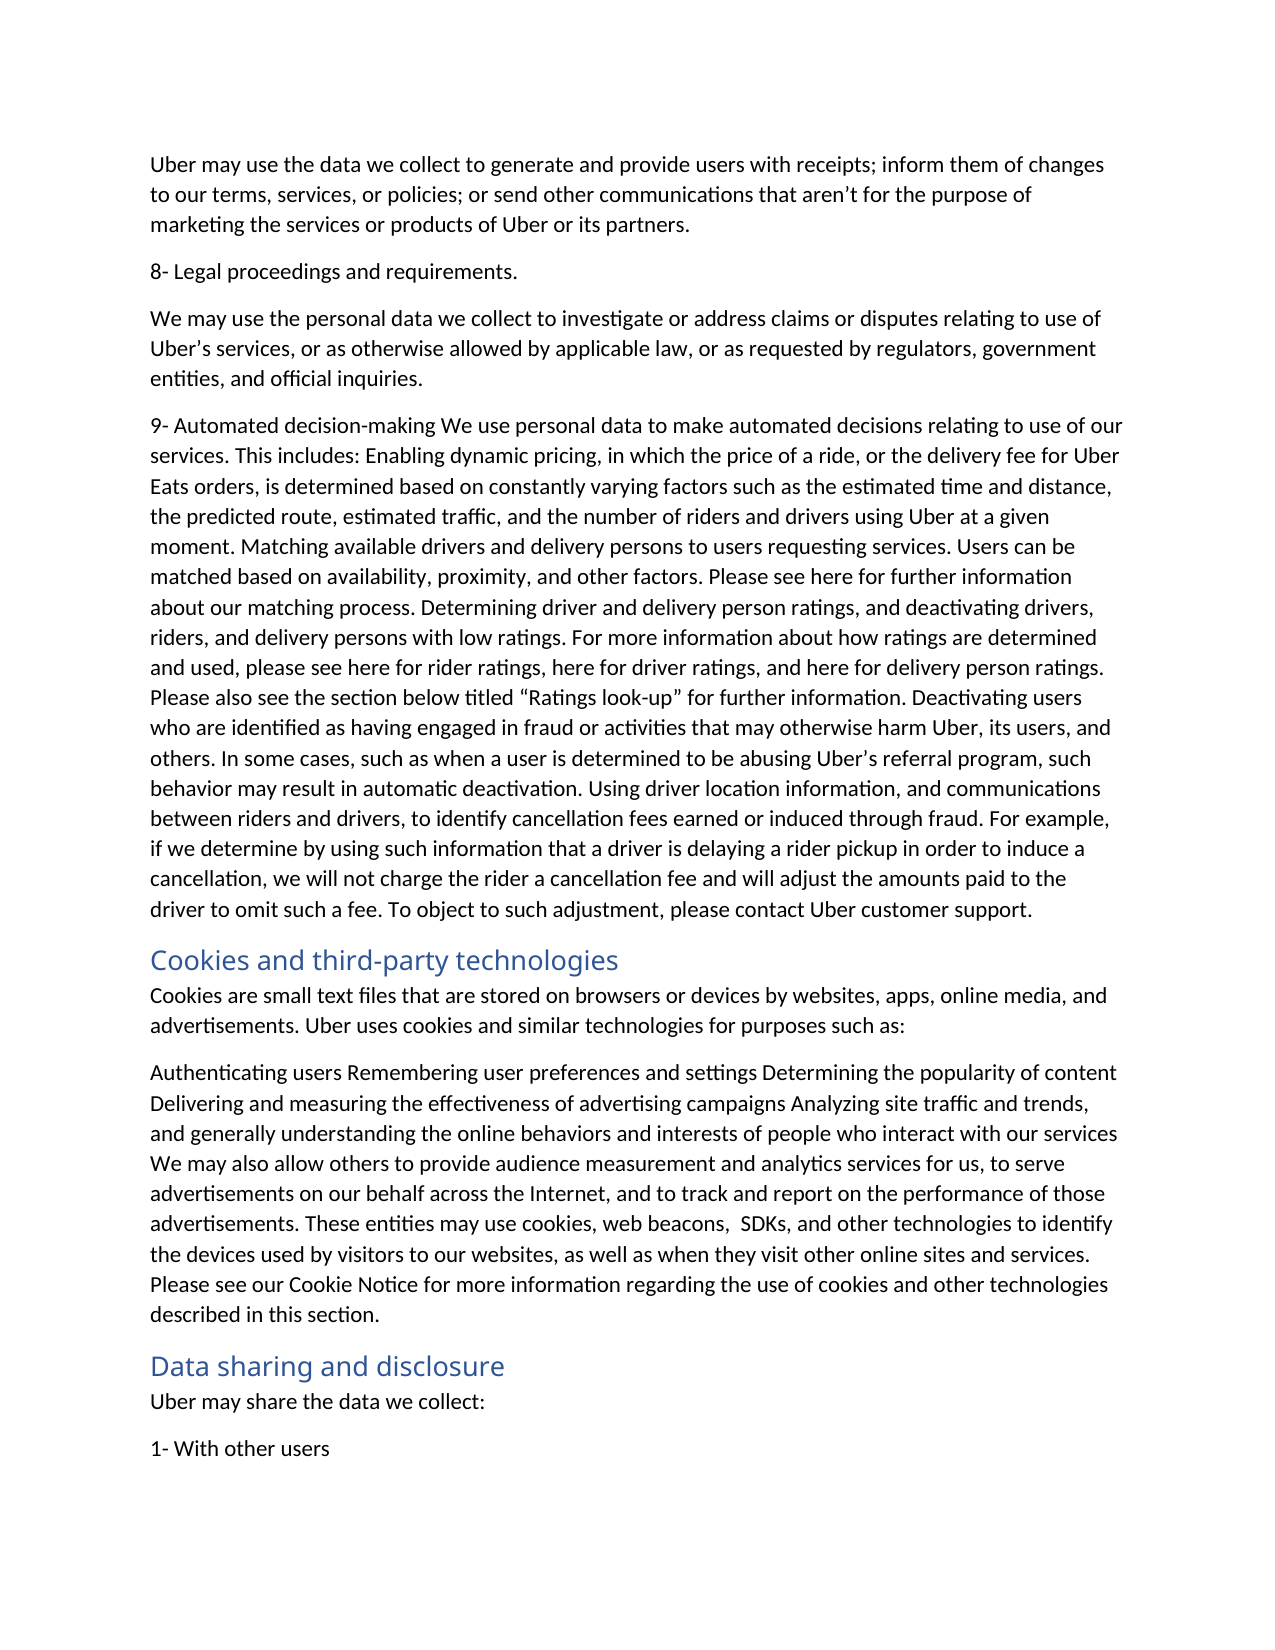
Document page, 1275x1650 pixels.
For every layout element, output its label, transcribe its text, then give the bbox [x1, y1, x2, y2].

text 1- With other users [150, 1434, 1125, 1462]
text We may use the personal data we collect to investigate or address claims or disputes relating to use of Uber’s services, or as otherwise allowed by applicable law, or as requested by regulators, government entities, and official inquiries. [150, 304, 1125, 393]
subtitle Cookies and third-party technologies [150, 942, 1125, 978]
subtitle Data sharing and disclosure [150, 1347, 1125, 1384]
text 9- Automated decision-making We use personal data to make automated decisions relating to use of our services. This includes: Enabling dynamic pricing, in which the price of a ride, or the delivery fee for Uber Eats orders, is determined based on constantly varying factors such as the estimated time and distance, the predicted route, estimated traffic, and the number of riders and drivers using Uber at a given moment. Matching available drivers and delivery persons to users requesting services. Users can be matched based on availability, proximity, and other factors. Please see here for further information about our matching process. Determining driver and delivery person ratings, and deactivating drivers, riders, and delivery persons with low ratings. For more information about how ratings are determined and used, please see here for rider ratings, here for driver ratings, and here for delivery person ratings. Please also see the section below titled “Ratings look-up” for further information. Deactivating users who are identified as having engaged in fraud or activities that may otherwise harm Uber, its users, and others. In some cases, such as when a user is determined to be abusing Uber’s referral program, such behavior may result in automatic deactivation. Using driver location information, and communications between riders and drivers, to identify cancellation fees earned or induced through fraud. For example, if we determine by using such information that a driver is delaying a rider pickup in order to induce a cancellation, we will not charge the rider a cancellation fee and will adjust the amounts paid to the driver to omit such a fee. To object to such adjustment, please contact Uber customer support. [150, 411, 1125, 923]
text Authenticating users Remembering user preferences and settings Determining the popularity of content Delivering and measuring the effectiveness of advertising campaigns Analyzing site traffic and trends, and generally understanding the online behaviors and interests of people who interact with our services We may also allow others to provide audience measurement and analytics services for us, to serve advertisements on our behalf across the Internet, and to track and report on the performance of those advertisements. These entities may use cookies, web beacons, SDKs, and other technologies to identify the devices used by visitors to our websites, as well as when they visit other online sites and services. Please see our Cookie Notice for more information regarding the use of cookies and other technologies described in this section. [150, 1058, 1125, 1328]
text Cookies are small text files that are stored on browsers or devices by websites, apps, online media, and advertisements. Uber uses cookies and similar technologies for purposes such as: [150, 981, 1125, 1040]
text Uber may share the data we collect: [150, 1387, 1125, 1415]
text 8- Legal proceedings and requirements. [150, 257, 1125, 285]
text Uber may use the data we collect to generate and provide users with receipts; inform them of changes to our terms, services, or policies; or send other communications that aren’t for the purpose of marketing the services or products of Uber or its partners. [150, 150, 1125, 238]
